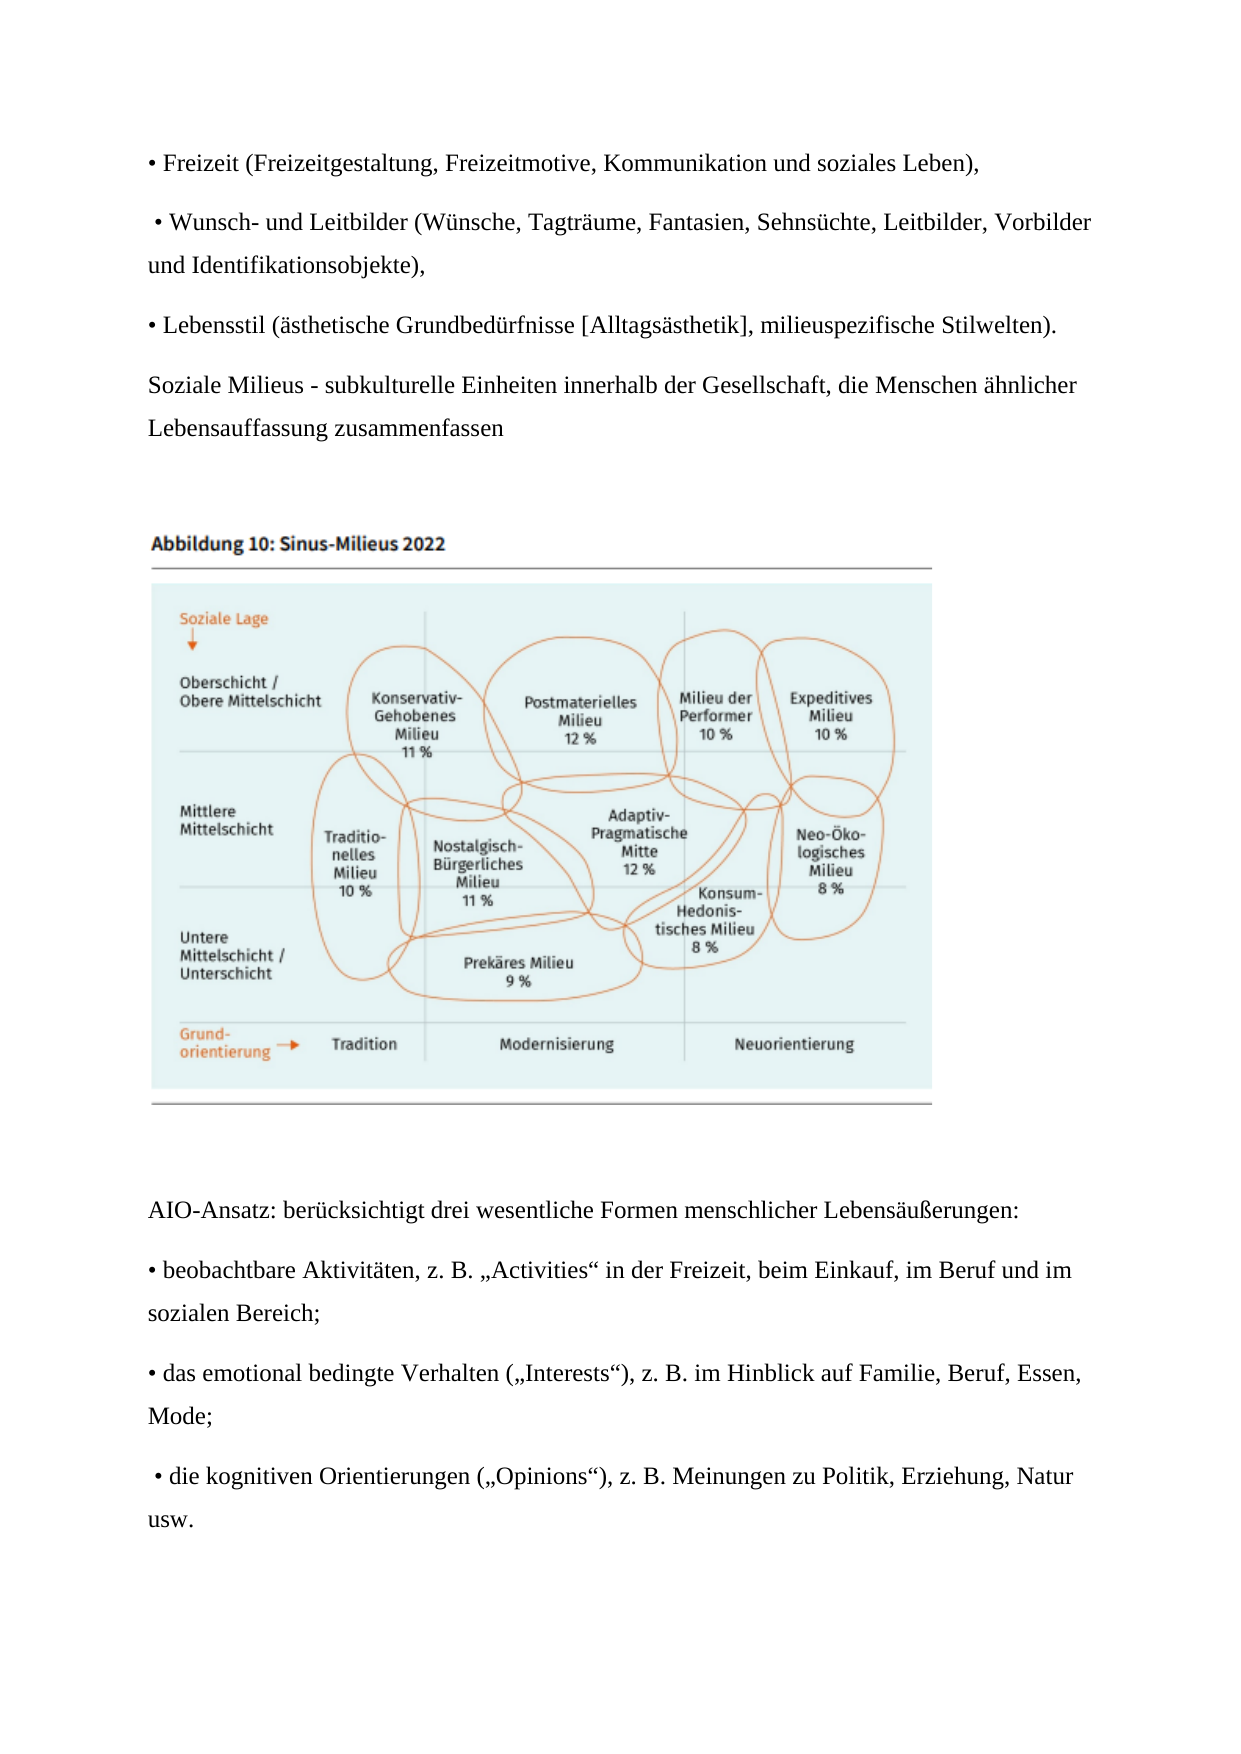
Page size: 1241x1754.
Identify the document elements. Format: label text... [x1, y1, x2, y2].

text • Lebensstil (ästhetische Grundbedürfnisse [Alltagsästhetik], milieuspezifische Stilwelten). [148, 310, 1093, 339]
text AIO-Ansatz: berücksichtigt drei wesentliche Formen menschlicher Lebensäußerungen: [148, 1195, 1093, 1224]
text Soziale Milieus - subkulturelle Einheiten innerhalb der Gesellschaft, die Menschen ähnlicher Lebensauffassung zusammenfassen [148, 370, 1093, 442]
text • das emotional bedingte Verhalten („Interests“), z. B. im Hinblick auf Familie, Beruf, Essen, Mode; [148, 1358, 1093, 1430]
text • Freizeit (Freizeitgestaltung, Freizeitmotive, Kommunikation und soziales Leben), [148, 148, 1093, 176]
text • Wunsch- und Leitbilder (Wünsche, Tagträume, Fantasien, Sehnsüchte, Leitbilder, Vorbilder und Identifikationsobjekte), [148, 207, 1093, 279]
text • die kognitiven Orientierungen („Opinions“), z. B. Meinungen zu Politik, Erziehung, Natur usw. [148, 1461, 1093, 1533]
text • beobachtbare Aktivitäten, z. B. „Activities“ in der Freizeit, beim Einkauf, im Beruf und im sozialen Bereich; [148, 1255, 1093, 1327]
picture [147, 532, 933, 1105]
